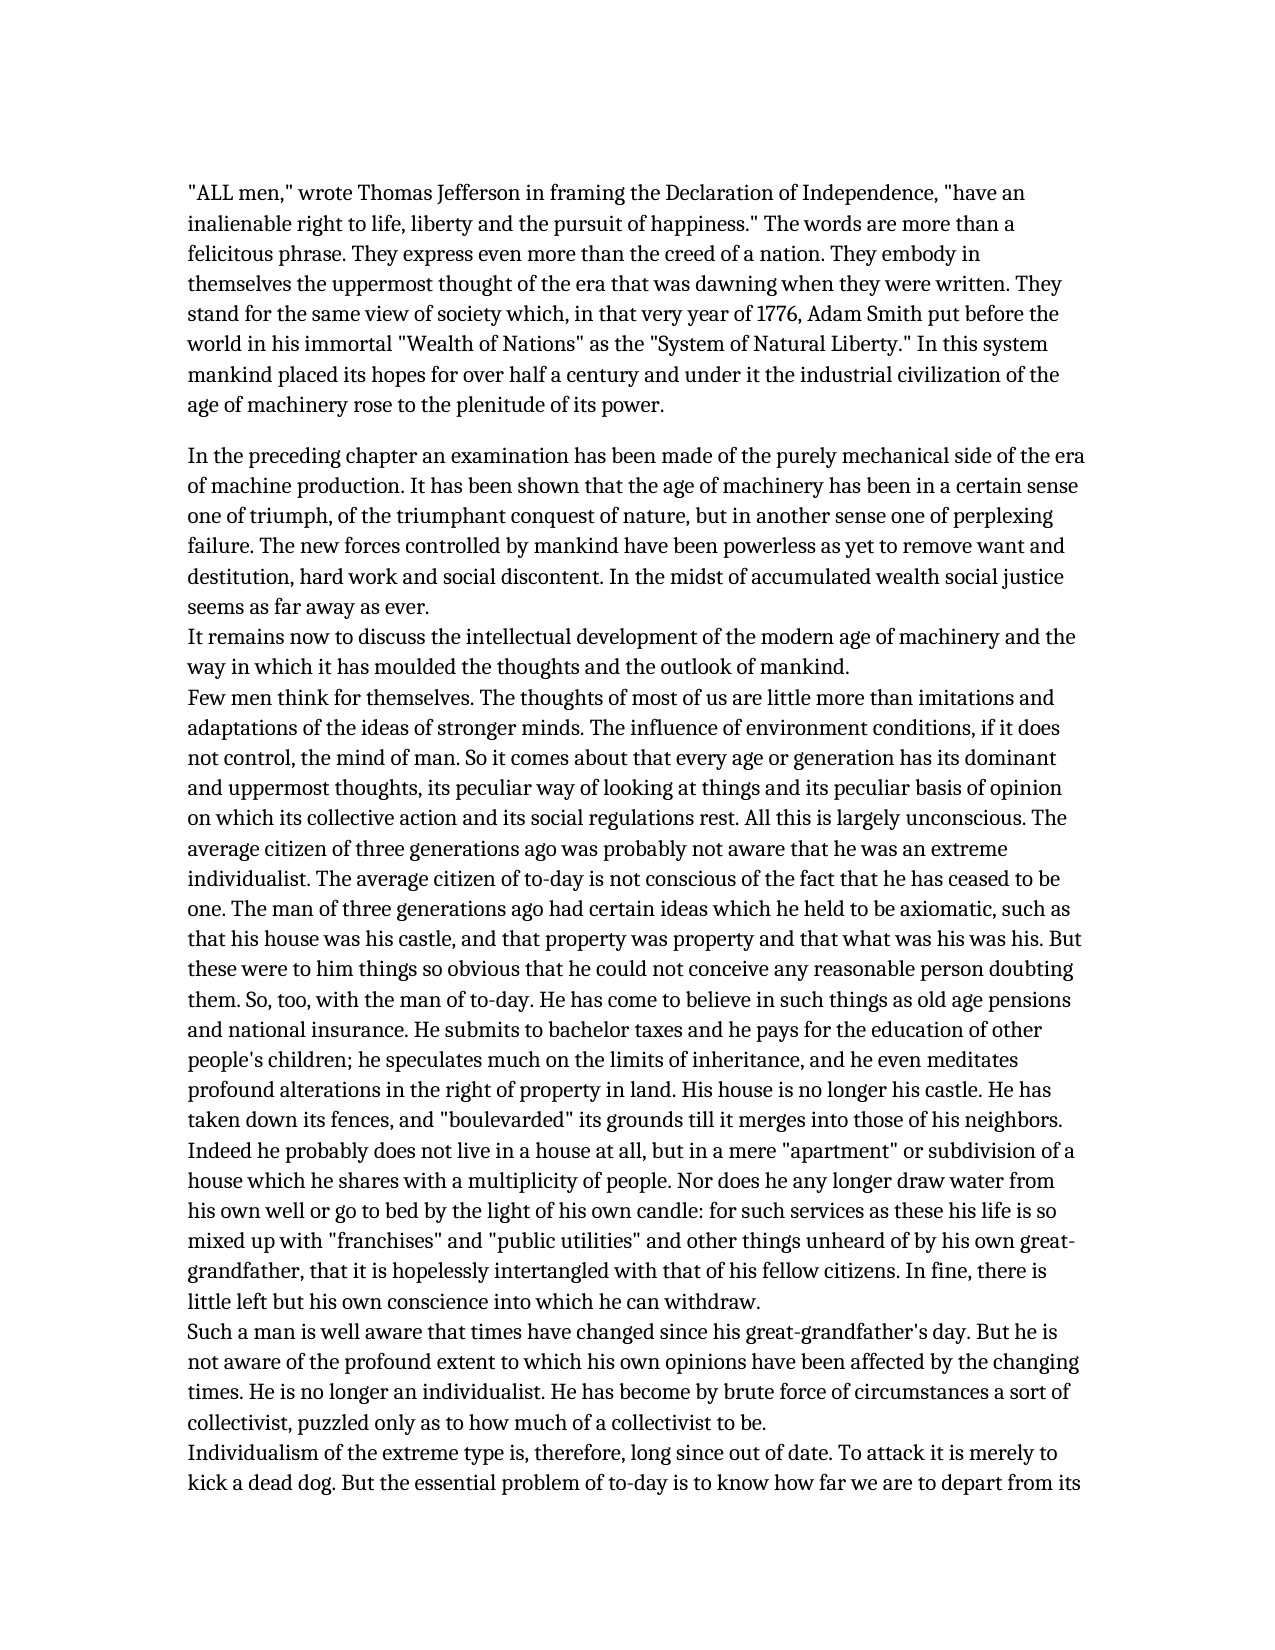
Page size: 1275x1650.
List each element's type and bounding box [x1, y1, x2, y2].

text [187, 150, 1087, 418]
text [187, 443, 1087, 1496]
